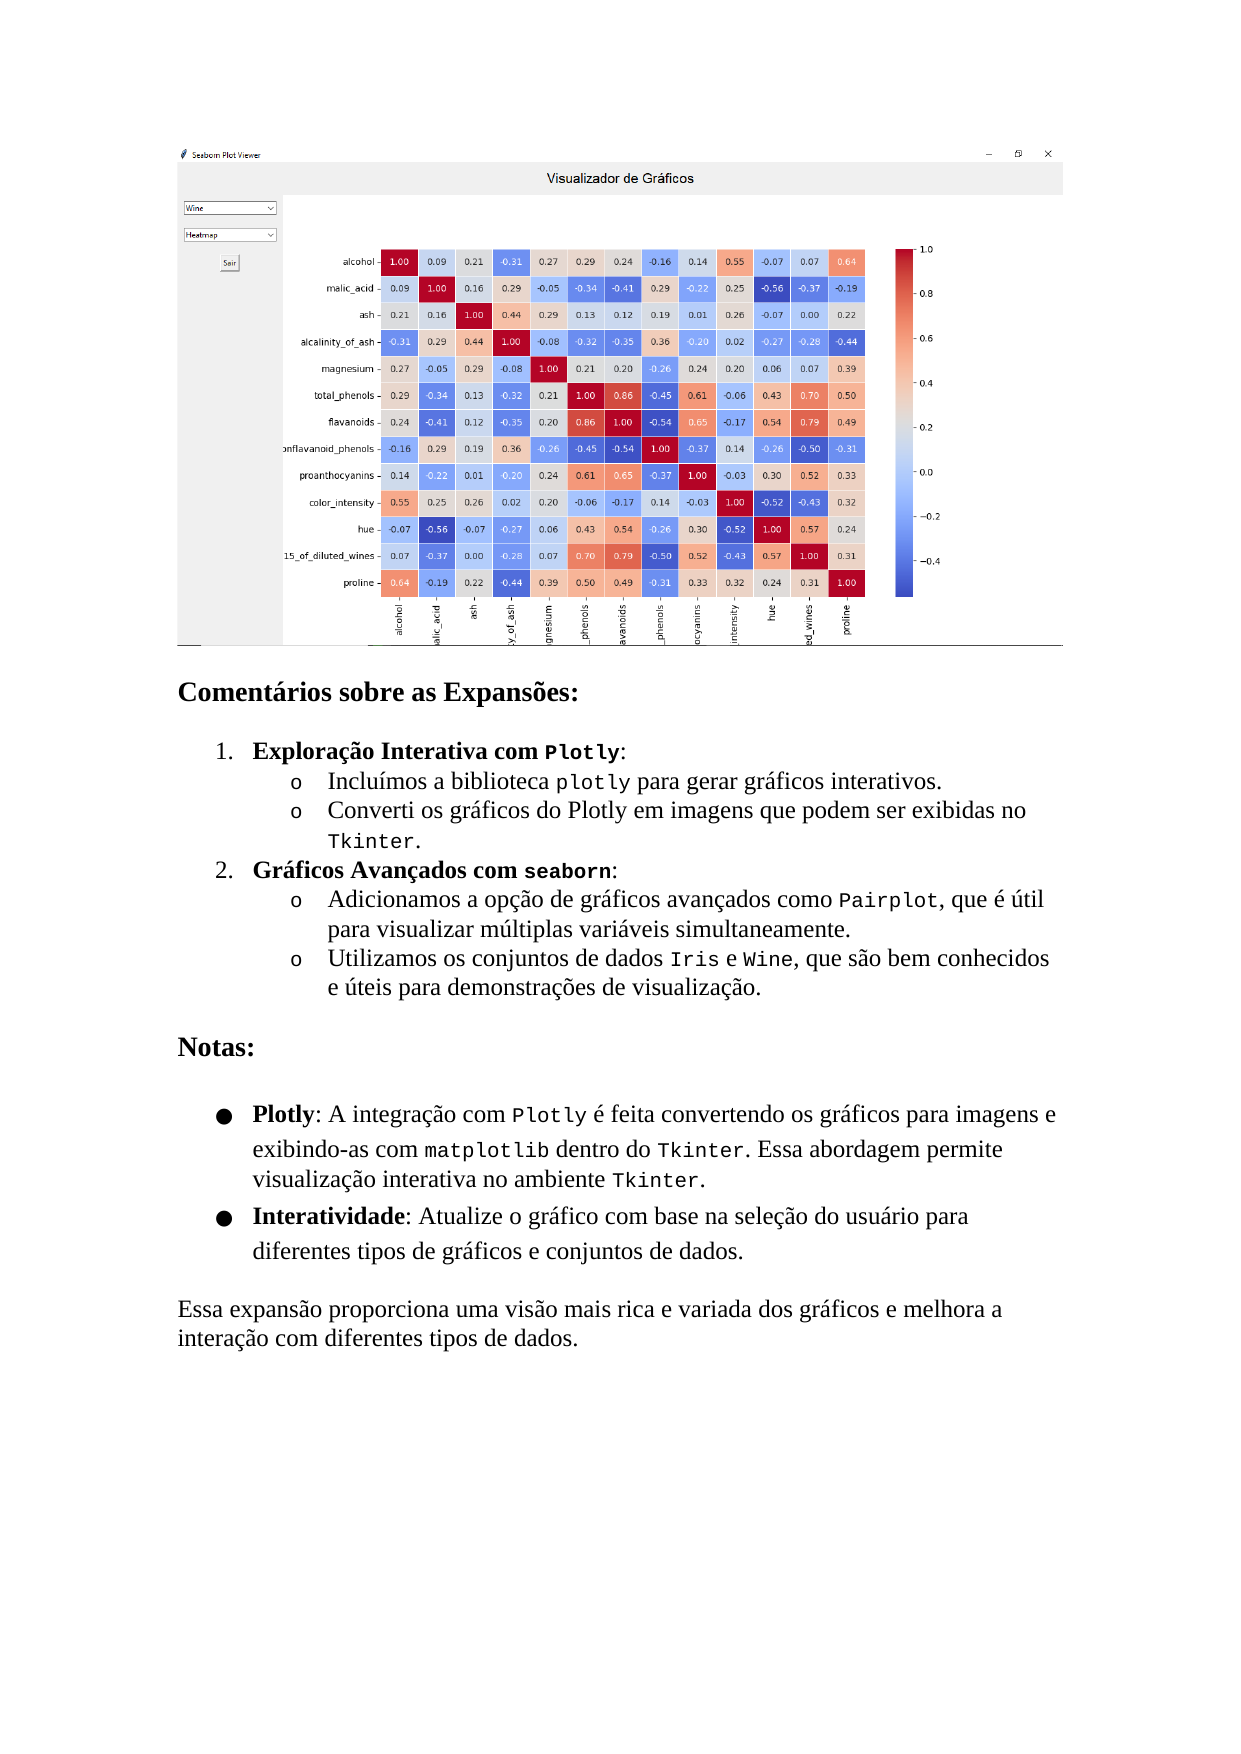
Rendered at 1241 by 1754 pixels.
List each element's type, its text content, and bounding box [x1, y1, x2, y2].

text Notas: [177, 1030, 1063, 1062]
picture [177, 147, 1063, 646]
list Utilizamos os conjuntos de dados Iris e Wine, que são bem conhecidos e úteis para demonstrações de visualização. [290, 943, 1063, 1001]
text Essa expansão proporciona uma visão mais rica e variada dos gráficos e melhora a interação com diferentes tipos de dados. [177, 1294, 1063, 1352]
list Incluímos a biblioteca plotly para gerar gráficos interativos. [290, 766, 1063, 796]
list Interatividade: Atualize o gráfico com base na seleção do usuário para diferentes tipos de gráficos e conjuntos de dados. [215, 1193, 1063, 1265]
list Gráficos Avançados com seaborn: [215, 855, 1063, 884]
list Converti os gráficos do Plotly em imagens que podem ser exibidas no Tkinter. [290, 796, 1063, 855]
list Exploração Interativa com Plotly: [215, 736, 1063, 766]
list Plotly: A integração com Plotly é feita convertendo os gráficos para imagens e exibindo-as com matplotlib dentro do Tkinter. Essa abordagem permite visualização interativa no ambiente Tkinter. [215, 1092, 1063, 1193]
text Comentários sobre as Expansões: [177, 675, 1063, 707]
list Adicionamos a opção de gráficos avançados como Pairplot, que é útil para visualizar múltiplas variáveis simultaneamente. [290, 884, 1063, 943]
